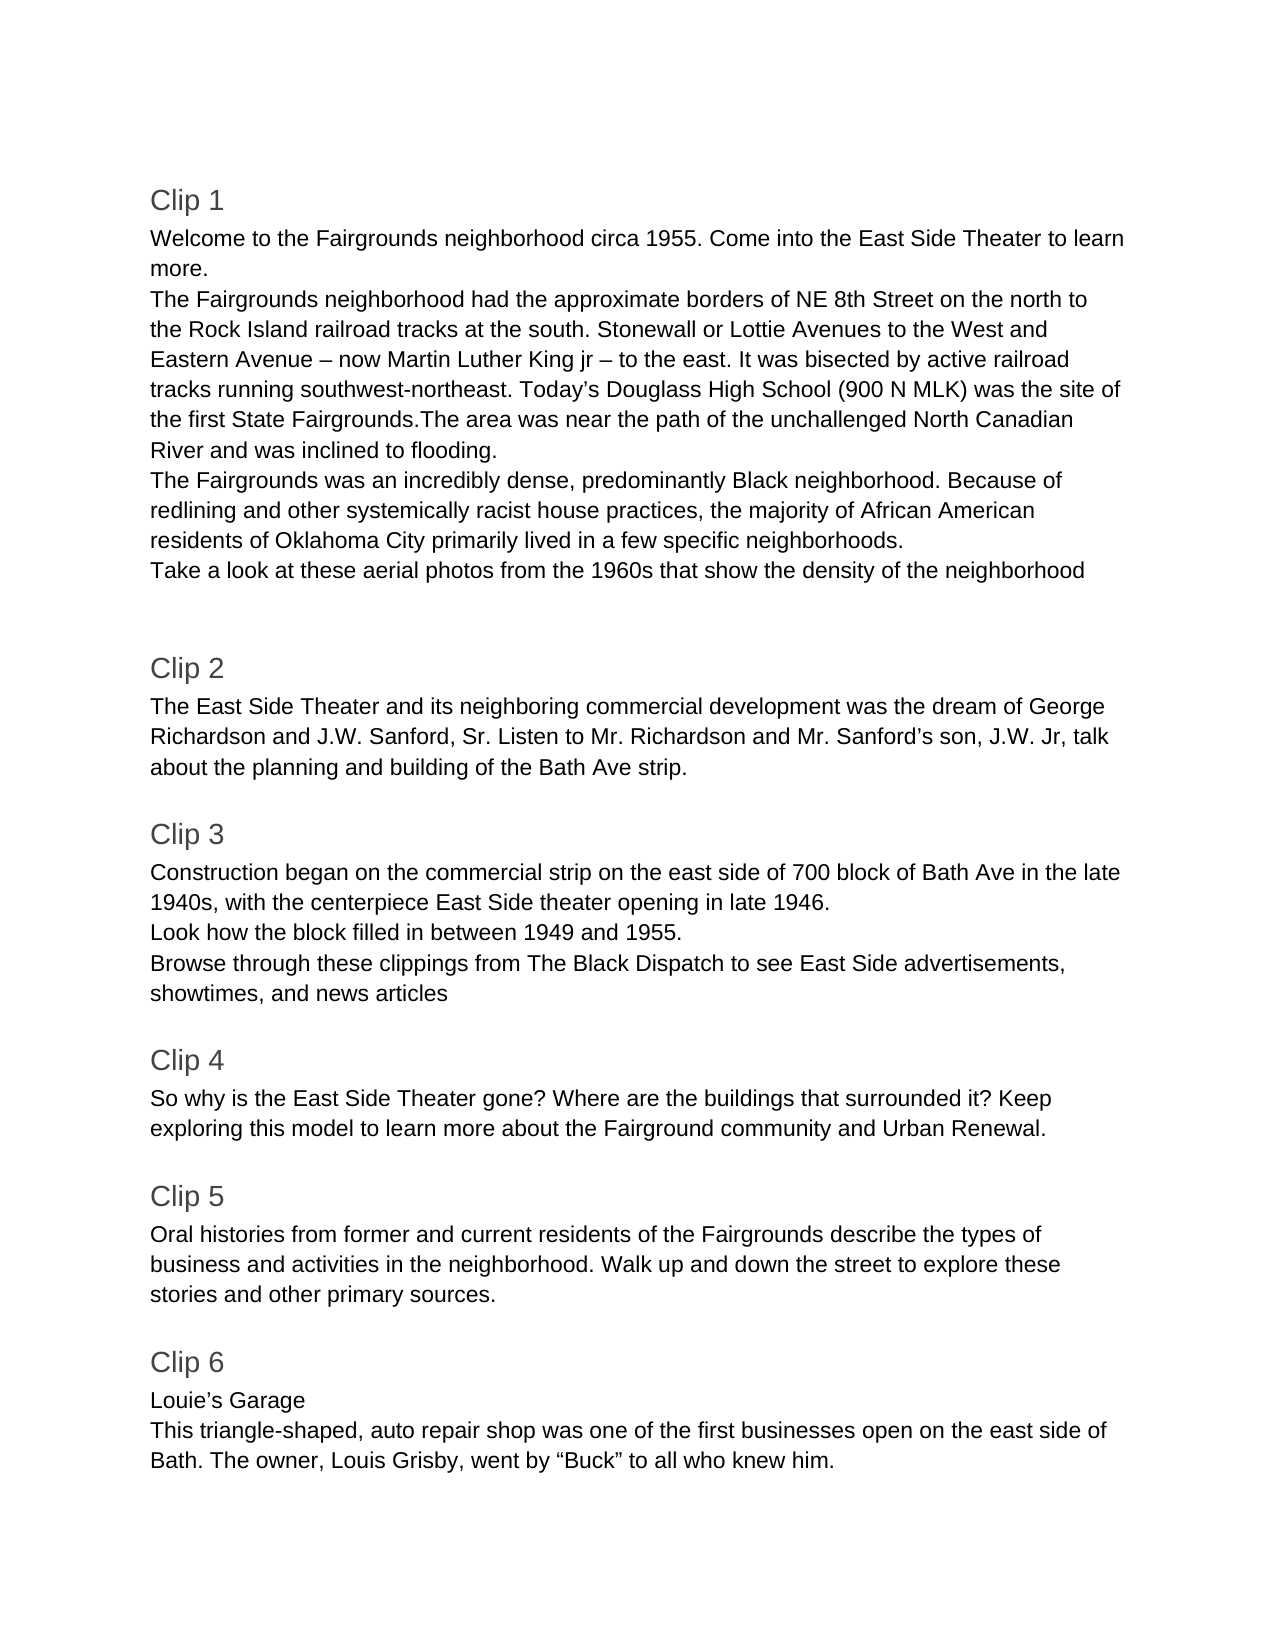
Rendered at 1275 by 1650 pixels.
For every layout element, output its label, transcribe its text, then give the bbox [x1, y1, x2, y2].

text Browse through these clippings from The Black Dispatch to see East Side advertisements, showtimes, and news articles [150, 949, 1125, 1006]
subtitle Clip 5 [150, 1179, 1125, 1212]
text Look how the block filled in between 1949 and 1955. [150, 919, 1125, 946]
text Welcome to the Fairgrounds neighborhood circa 1955. Come into the East Side Theater to learn more. [150, 225, 1125, 282]
subtitle Clip 6 [150, 1345, 1125, 1378]
subtitle Clip 4 [150, 1043, 1125, 1077]
text So why is the East Side Theater gone? Where are the buildings that surrounded it? Keep exploring this model to learn more about the Fairground community and Urban Renewal. [150, 1085, 1125, 1142]
text Louie’s Garage [150, 1387, 1125, 1413]
text Take a look at these aerial photos from the 1960s that show the density of the neighborhood [150, 557, 1125, 584]
subtitle Clip 2 [150, 651, 1125, 685]
text The Fairgrounds was an incredibly dense, predominantly Black neighborhood. Because of redlining and other systemically racist house practices, the majority of African American residents of Oklahoma City primarily lived in a few specific neighborhoods. [150, 467, 1125, 554]
text This triangle-shaped, auto repair shop was one of the first businesses open on the east side of Bath. The owner, Louis Grisby, went by “Buck” to all who knew him. [150, 1417, 1125, 1473]
text The Fairgrounds neighborhood had the approximate borders of NE 8th Street on the north to the Rock Island railroad tracks at the south. Stonewall or Lottie Avenues to the West and Eastern Avenue – now Martin Luther King jr – to the east. It was bisected by active railroad tracks running southwest-northeast. Today’s Douglass High School (900 N MLK) was the site of the first State Fairgrounds.The area was near the path of the unchallenged North Canadian River and was inclined to flooding. [150, 286, 1125, 463]
text Construction began on the commercial strip on the east side of 700 block of Bath Ave in the late 1940s, with the centerpiece East Side theater opening in late 1946. [150, 859, 1125, 916]
text The East Side Theater and its neighboring commercial development was the dream of George Richardson and J.W. Sanford, Sr. Listen to Mr. Richardson and Mr. Sanford’s son, J.W. Jr, talk about the planning and building of the Bath Ave strip. [150, 693, 1125, 780]
text Oral histories from former and current residents of the Fairgrounds describe the types of business and activities in the neighborhood. Walk up and down the street to explore these stories and other primary sources. [150, 1221, 1125, 1308]
subtitle Clip 3 [150, 817, 1125, 851]
subtitle Clip 1 [150, 183, 1125, 217]
